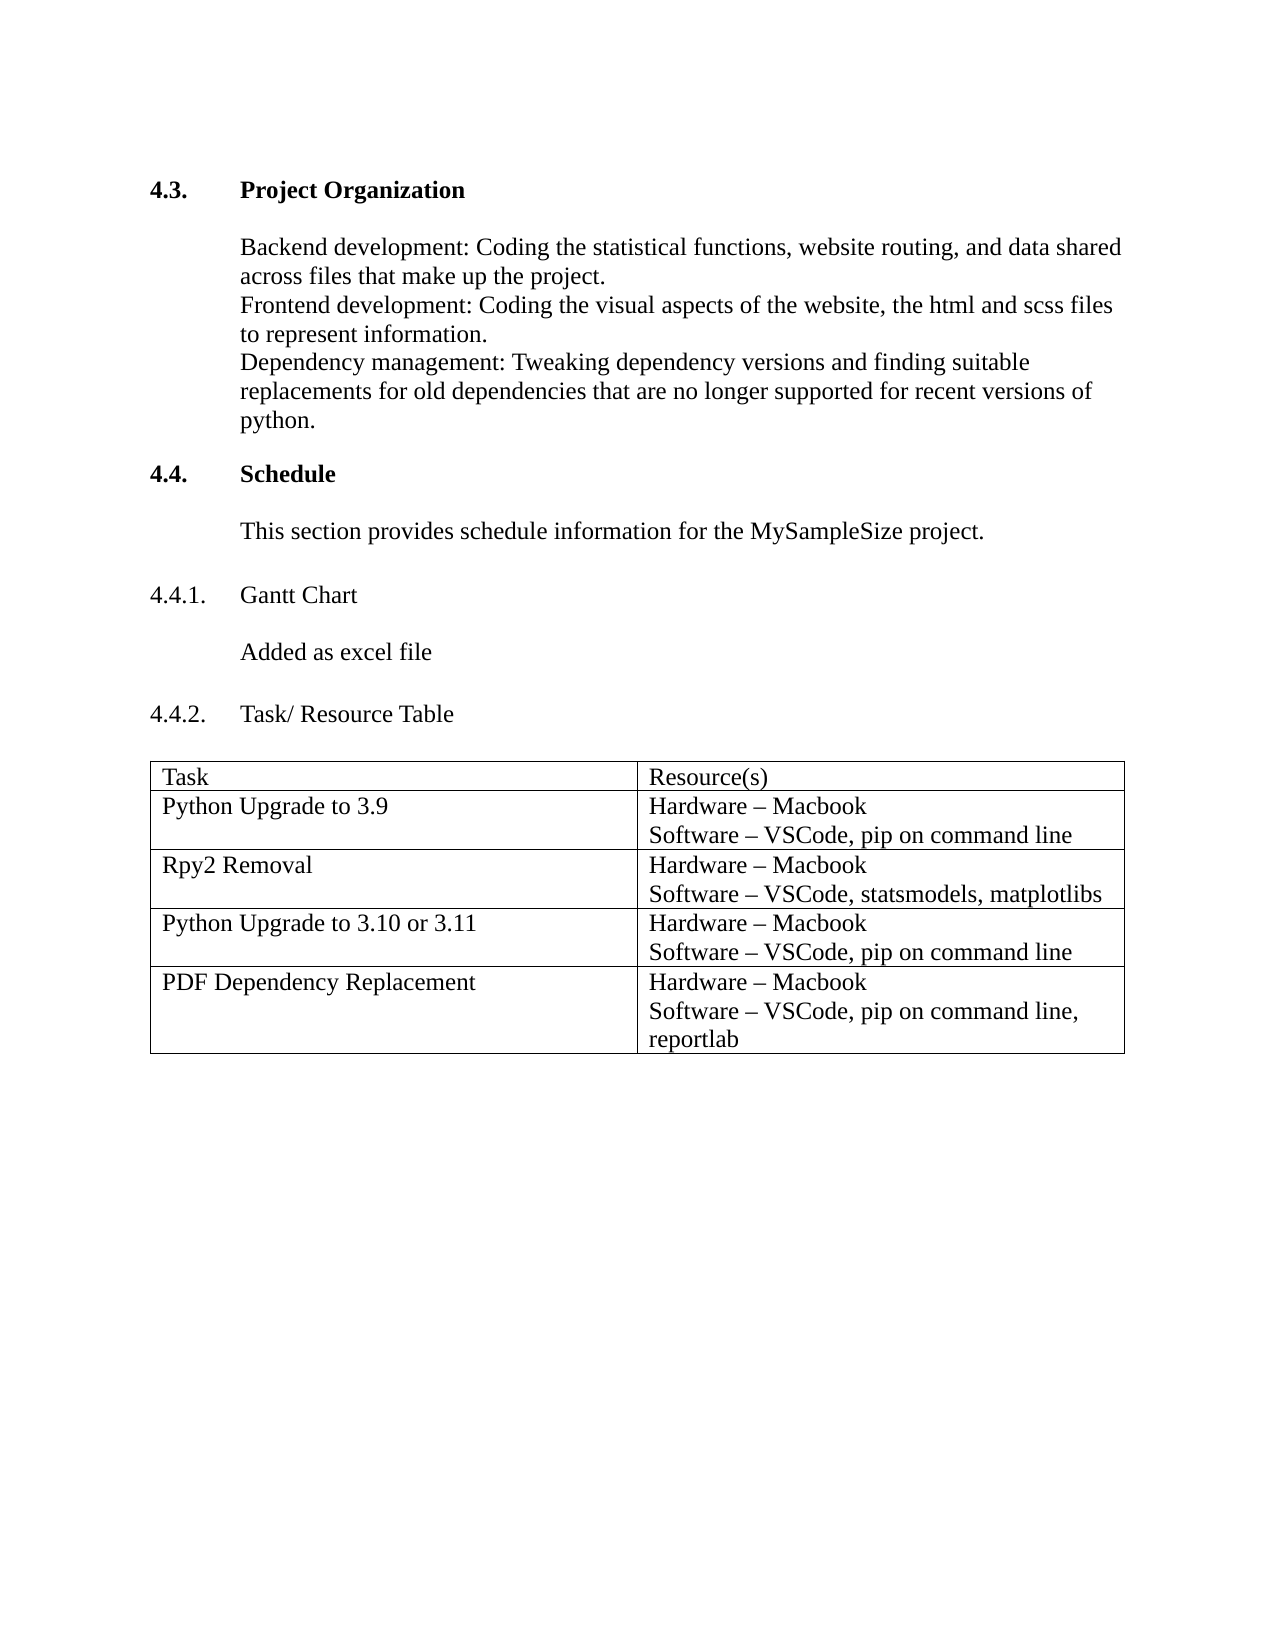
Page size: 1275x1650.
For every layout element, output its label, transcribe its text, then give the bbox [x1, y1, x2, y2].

table_cell Hardware – Macbook Software – VSCode, statsmodels, matplotlibs [638, 850, 1124, 907]
subtitle Project Organization [150, 175, 1125, 204]
table_cell Hardware – Macbook Software – VSCode, pip on command line [638, 909, 1124, 966]
table_cell Hardware – Macbook Software – VSCode, pip on command line [638, 791, 1124, 849]
subtitle Schedule [150, 459, 1125, 487]
list This section provides schedule information for the MySampleSize project. [240, 487, 1125, 576]
table_cell Python Upgrade to 3.10 or 3.11 [151, 909, 637, 966]
subtitle Task/ Resource Table [150, 699, 1125, 728]
subtitle Gantt Chart [150, 580, 1125, 608]
table_cell Python Upgrade to 3.9 [151, 791, 637, 849]
table_cell Rpy2 Removal [151, 850, 637, 907]
table_header Task [151, 762, 637, 790]
table_cell PDF Dependency Replacement [151, 967, 637, 1053]
table_header Resource(s) [638, 762, 1124, 790]
list Backend development: Coding the statistical functions, website routing, and data shared across files that make up the project. Frontend development: Coding the visual aspects of the website, the html and scss files to represent information. Dependency management: Tweaking dependency versions and finding suitable replacements for old dependencies that are no longer supported for recent versions of python. [240, 204, 1125, 434]
list Added as excel file [240, 608, 1125, 666]
table_cell Hardware – Macbook Software – VSCode, pip on command line, reportlab [638, 967, 1124, 1053]
